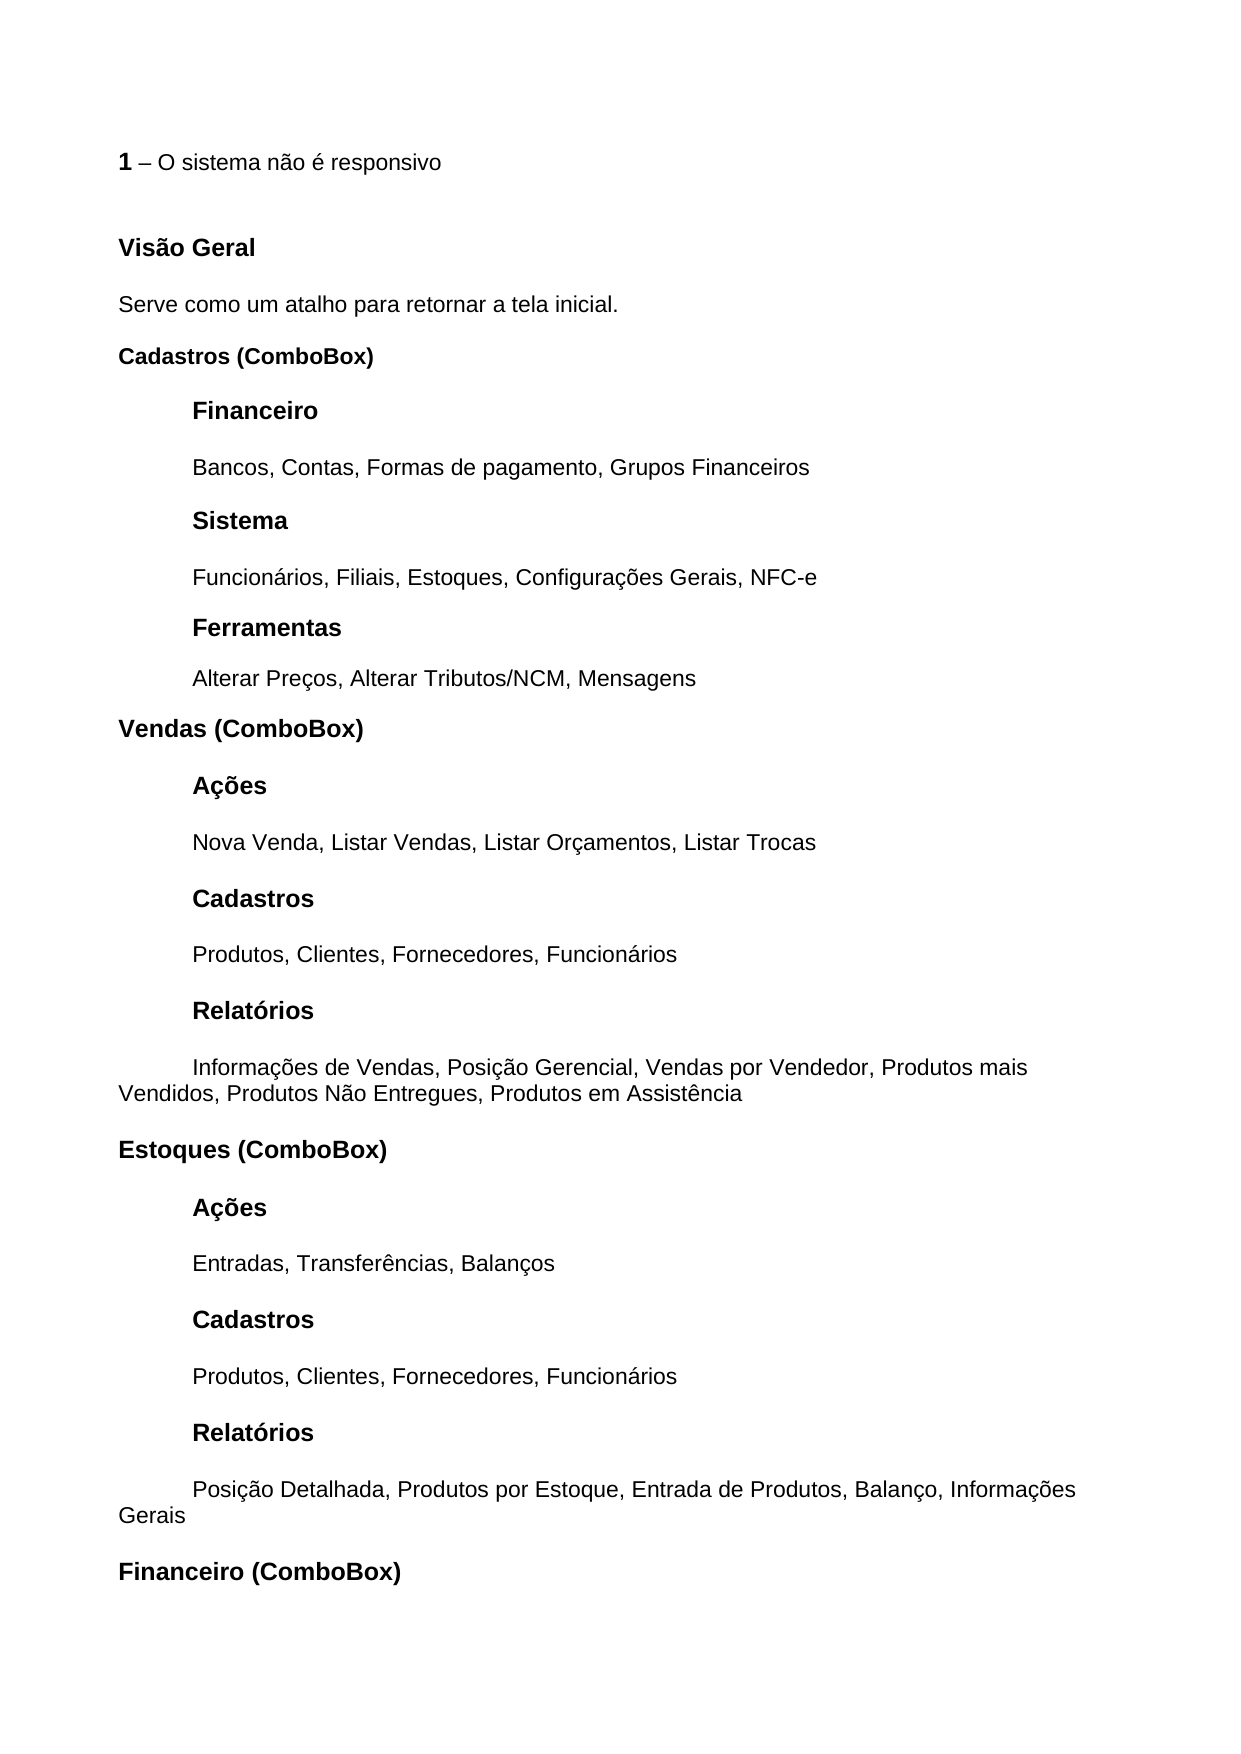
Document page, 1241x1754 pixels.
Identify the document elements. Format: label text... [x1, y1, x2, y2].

text Informações de Vendas, Posição Gerencial, Vendas por Vendedor, Produtos mais Vendidos, Produtos Não Entregues, Produtos em Assistência [118, 1054, 1122, 1107]
text Posição Detalhada, Produtos por Estoque, Entrada de Produtos, Balanço, Informações Gerais [118, 1476, 1122, 1528]
text Relatórios [118, 1418, 1122, 1447]
text Estoques (ComboBox) [118, 1135, 1122, 1164]
text Cadastros [118, 884, 1122, 912]
text Serve como um atalho para retornar a tela inicial. [118, 291, 1122, 317]
text Produtos, Clientes, Fornecedores, Funcionários [118, 941, 1122, 968]
text Cadastros [118, 1305, 1122, 1334]
text Ações [118, 1193, 1122, 1222]
text Vendas (ComboBox) [118, 714, 1122, 742]
text Bancos, Contas, Formas de pagamento, Grupos Financeiros [118, 453, 1122, 480]
text Alterar Preços, Alterar Tributos/NCM, Mensagens [118, 664, 1122, 691]
text Ações [118, 771, 1122, 800]
text Entradas, Transferências, Balanços [118, 1250, 1122, 1277]
text Funcionários, Filiais, Estoques, Configurações Gerais, NFC-e [118, 564, 1122, 590]
text Financeiro [118, 396, 1122, 425]
text Produtos, Clientes, Fornecedores, Funcionários [118, 1363, 1122, 1389]
text Relatórios [118, 996, 1122, 1025]
text Visão Geral [118, 233, 1122, 262]
text Nova Venda, Listar Vendas, Listar Orçamentos, Listar Trocas [118, 829, 1122, 855]
text Sistema [118, 506, 1122, 535]
text 1 – O sistema não é responsivo [118, 147, 1122, 176]
text Financeiro (ComboBox) [118, 1557, 1122, 1586]
text Cadastros (ComboBox) [118, 343, 1122, 370]
text Ferramentas [118, 613, 1122, 642]
